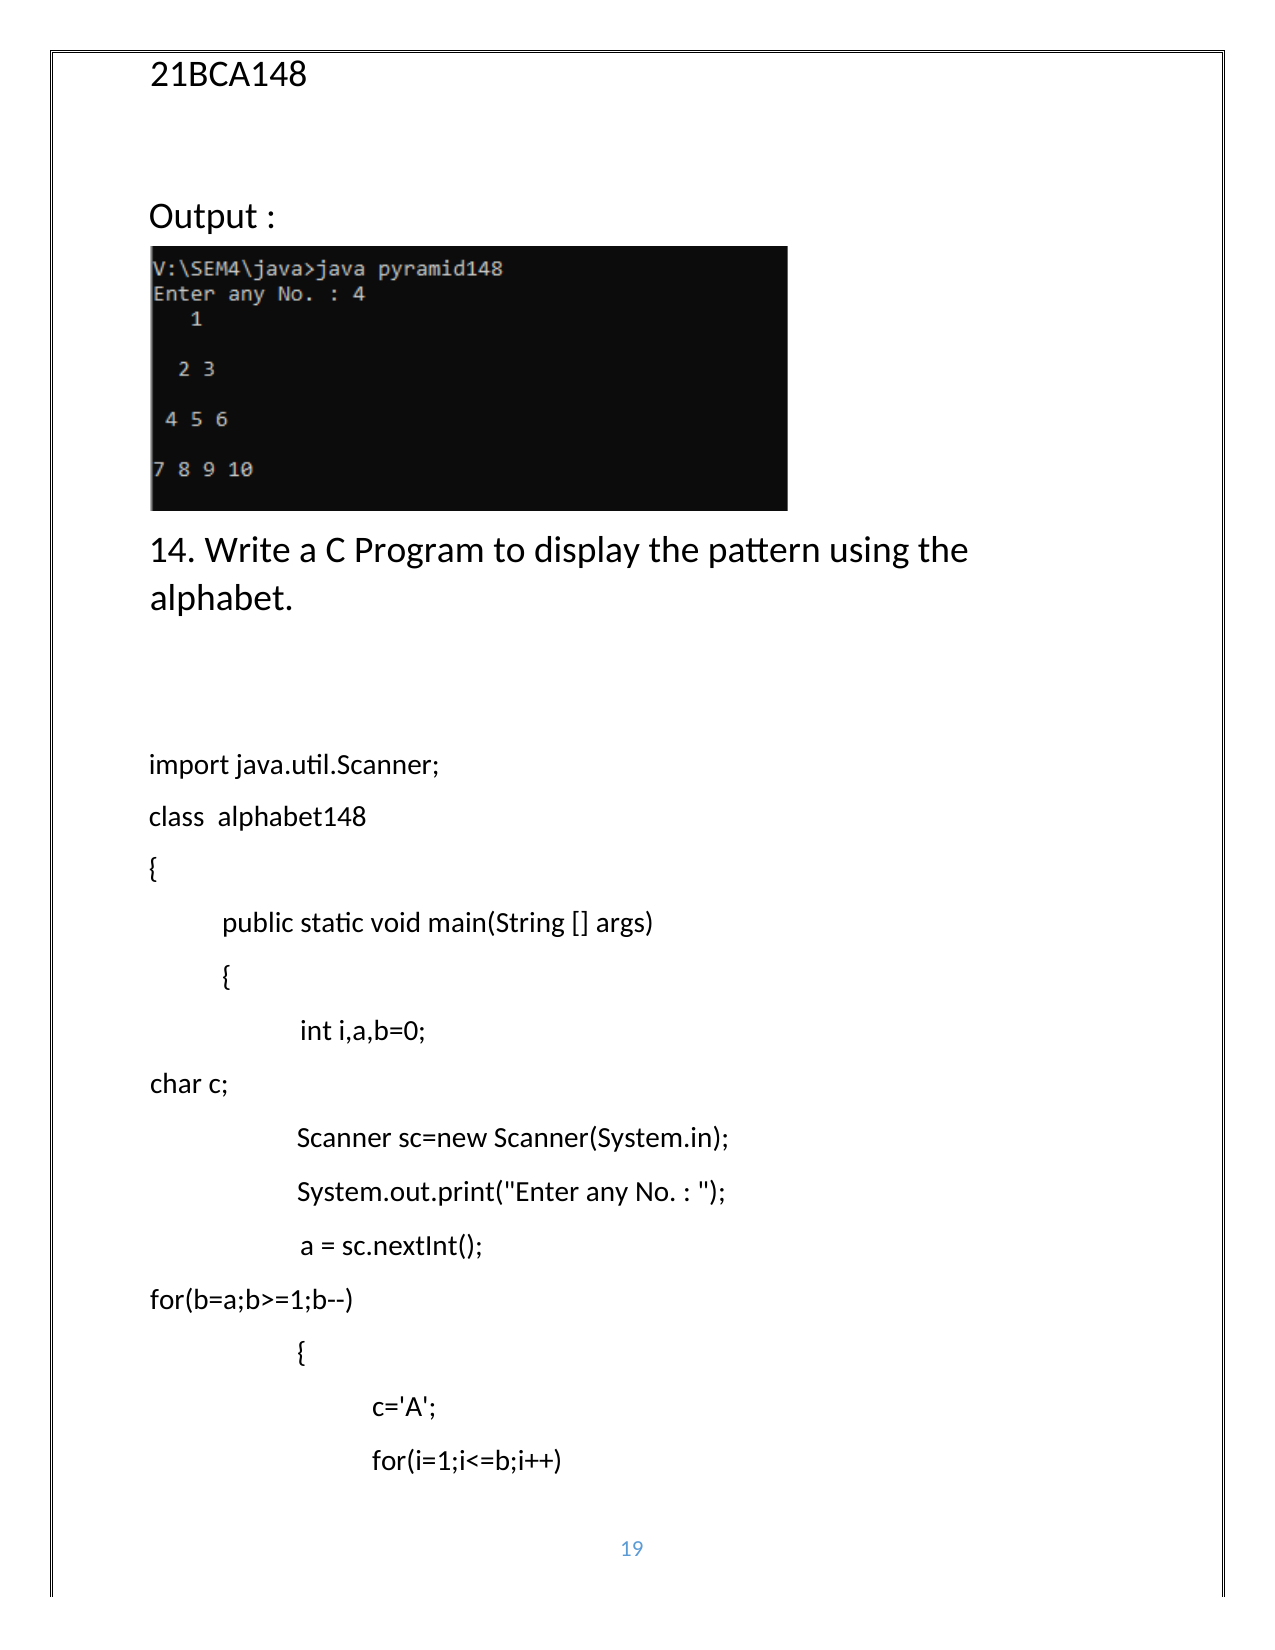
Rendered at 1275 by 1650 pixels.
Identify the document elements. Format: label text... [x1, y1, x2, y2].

text import java.util.Scanner; [148, 746, 504, 781]
text int i,a,b=0; char c; [148, 1012, 484, 1101]
text System.out.print("Enter any No. : "); [148, 1173, 1113, 1209]
text 14. Write a C Program to display the pattern using the alphabet. [148, 526, 1113, 620]
text c='A'; [148, 1388, 1113, 1424]
text a = sc.nextInt(); for(b=a;b>=1;b--) [148, 1227, 694, 1316]
text Output : [148, 192, 1113, 238]
text Scanner sc=new Scanner(System.in); [148, 1119, 1113, 1155]
text public static void main(String [] args) [148, 904, 1113, 939]
text { [148, 958, 1113, 993]
text { [148, 1334, 1113, 1370]
text for(i=1;i<=b;i++) [148, 1442, 1113, 1478]
picture [150, 246, 788, 511]
text { [148, 850, 1113, 885]
text class alphabet148 [148, 798, 504, 833]
